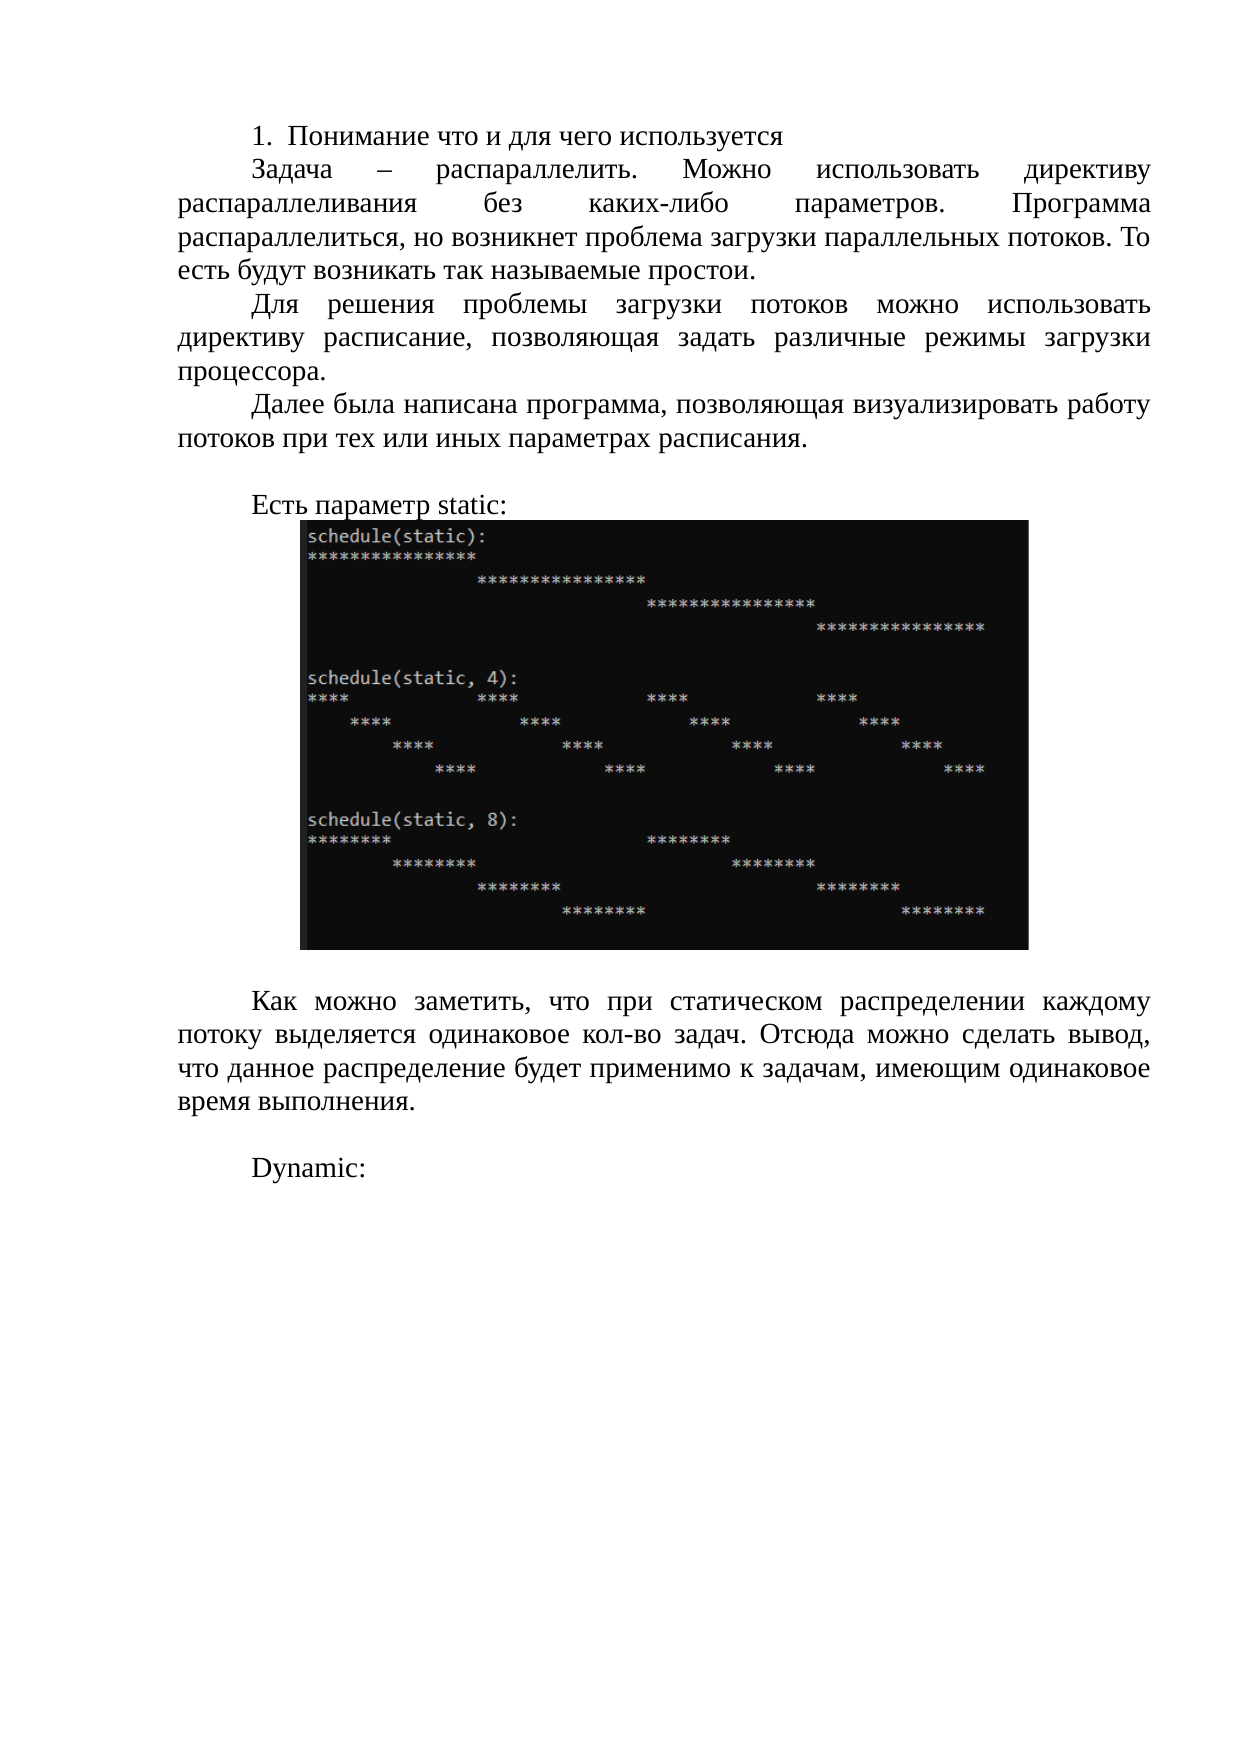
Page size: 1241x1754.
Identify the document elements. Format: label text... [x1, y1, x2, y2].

text Задача – распараллелить. Можно использовать директиву распараллеливания без каких-либо параметров. Программа распараллелиться, но возникнет проблема загрузки параллельных потоков. То есть будут возникать так называемые простои. [177, 152, 1152, 286]
text Далее была написана программа, позволяющая визуализировать работу потоков при тех или иных параметрах расписания. [177, 386, 1152, 453]
text Как можно заметить, что при статическом распределении каждому потоку выделяется одинаковое кол-во задач. Отсюда можно сделать вывод, что данное распределение будет применимо к задачам, имеющим одинаковое время выполнения. [177, 983, 1152, 1117]
text Для решения проблемы загрузки потоков можно использовать директиву расписание, позволяющая задать различные режимы загрузки процессора. [177, 286, 1152, 386]
text 1. Понимание что и для чего используется [177, 118, 1152, 152]
text Есть параметр static: [177, 487, 1152, 521]
picture [300, 520, 1029, 950]
text Dynamic: [177, 1150, 1152, 1184]
